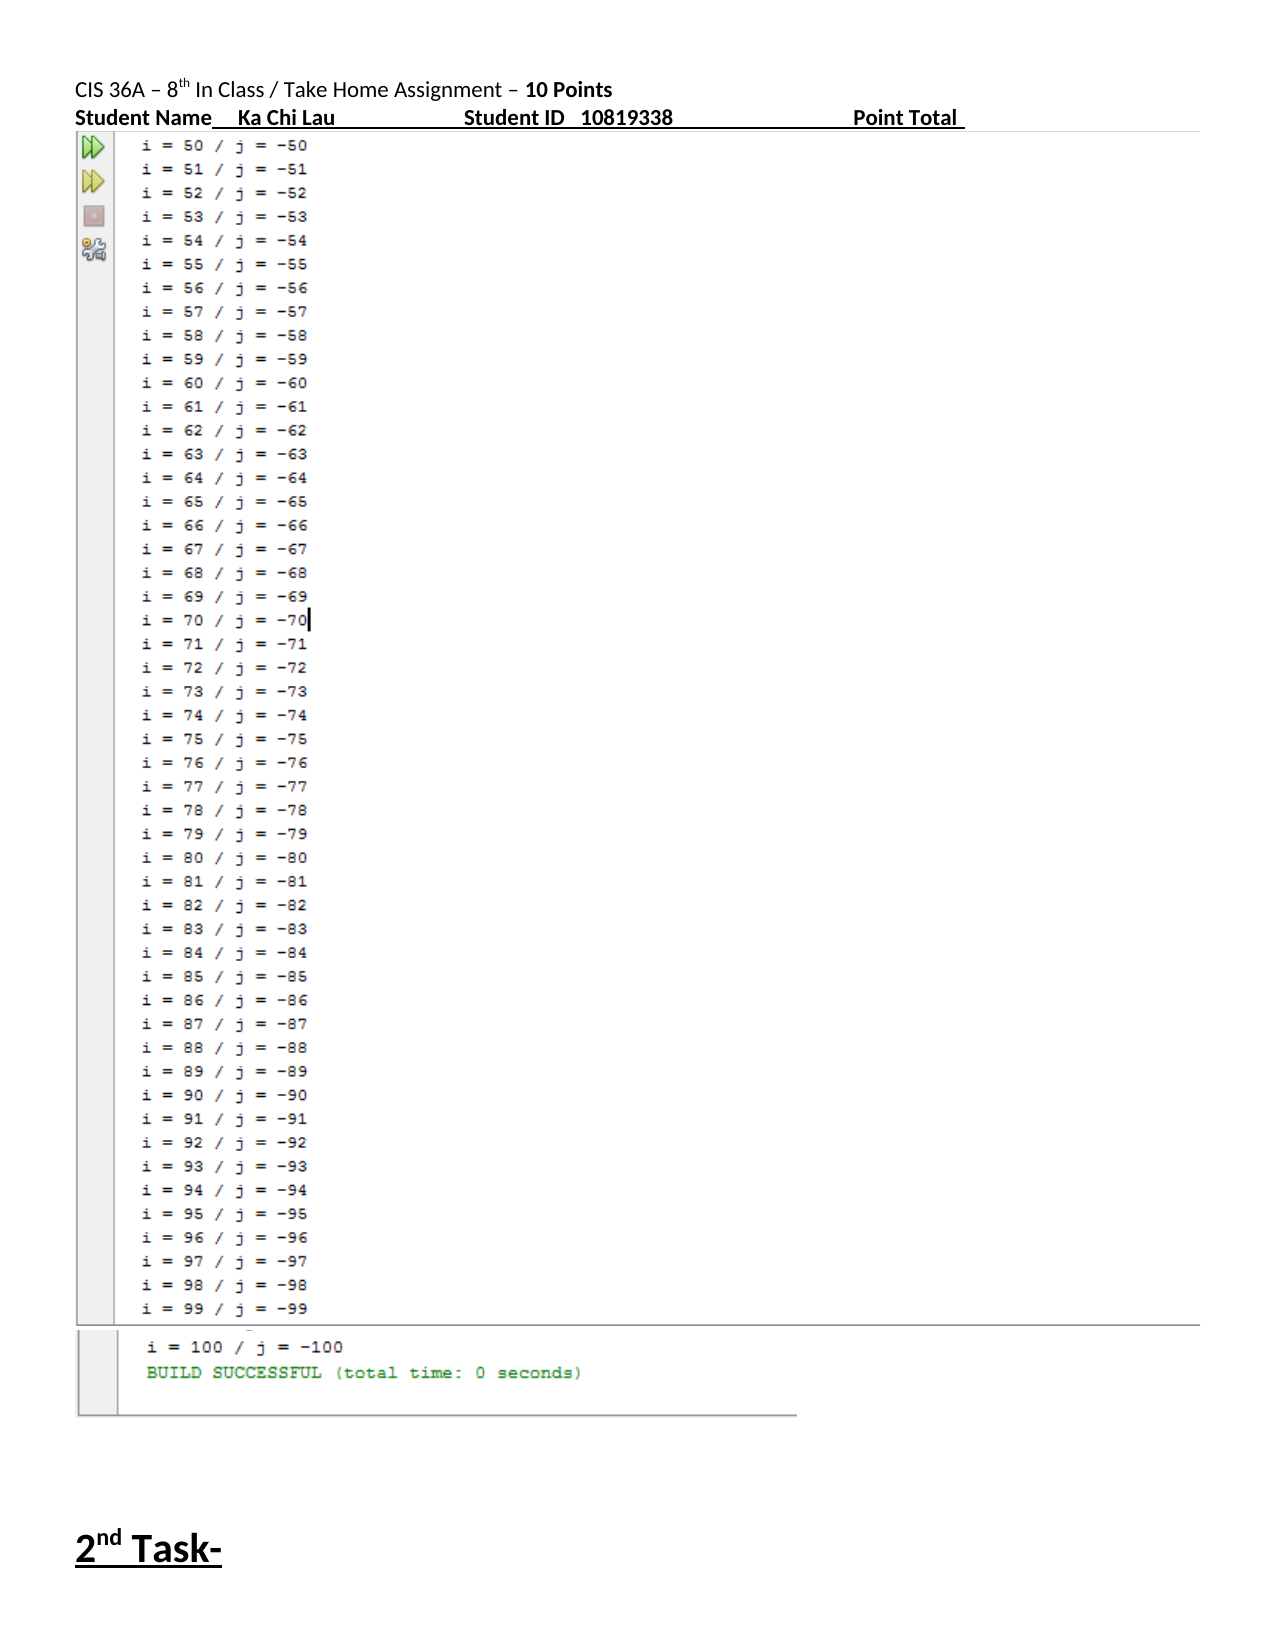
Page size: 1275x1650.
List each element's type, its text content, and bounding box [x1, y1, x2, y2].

picture [75, 131, 1200, 1326]
text 2nd Task- [75, 1522, 1200, 1572]
picture [75, 1330, 797, 1418]
